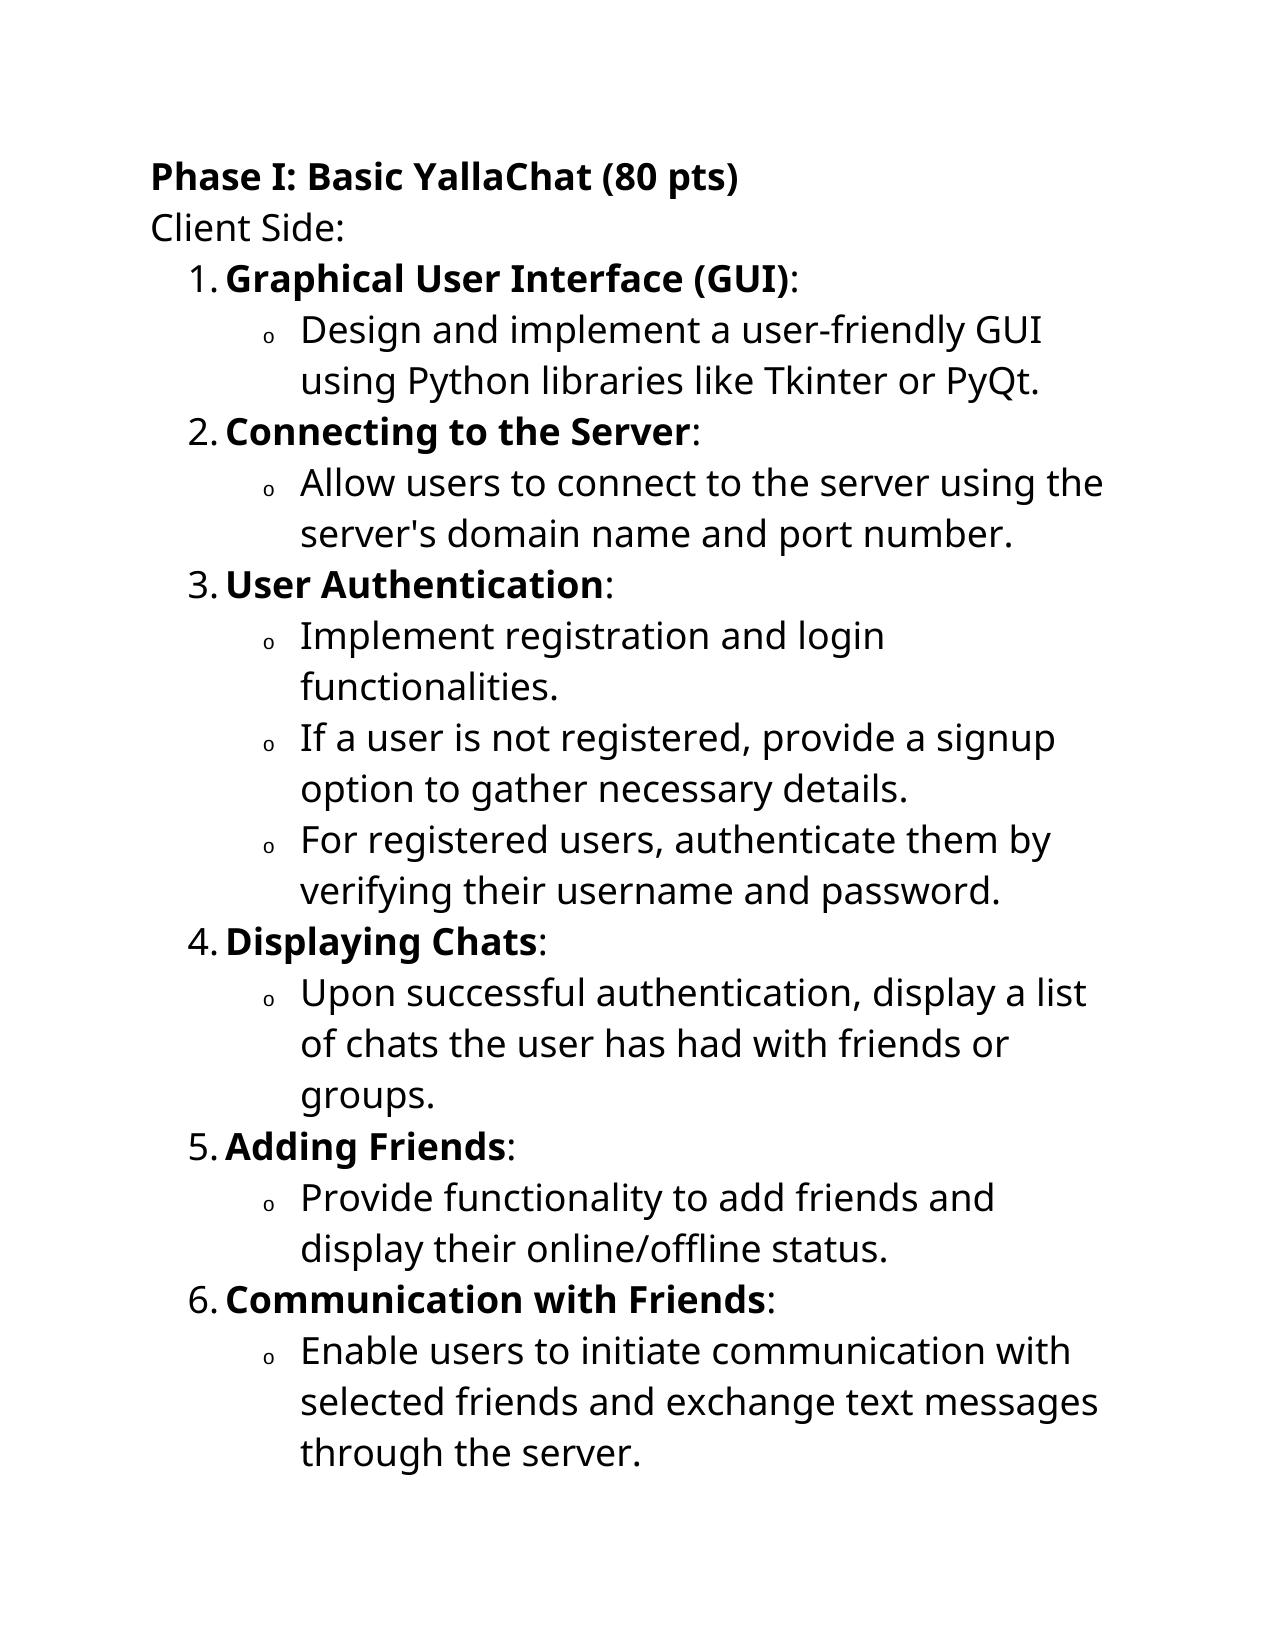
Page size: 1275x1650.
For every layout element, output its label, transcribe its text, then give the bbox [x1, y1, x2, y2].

list If a user is not registered, provide a signup option to gather necessary details. [262, 711, 1125, 813]
list Displaying Chats: [187, 916, 1125, 967]
list Connecting to the Server: [187, 405, 1125, 456]
list Graphical User Interface (GUI): [187, 252, 1125, 303]
list Communication with Friends: [187, 1273, 1125, 1324]
list For registered users, authenticate them by verifying their username and password. [262, 813, 1125, 916]
list Design and implement a user-friendly GUI using Python libraries like Tkinter or PyQt. [262, 303, 1125, 405]
list Adding Friends: [187, 1120, 1125, 1171]
list Provide functionality to add friends and display their online/offline status. [262, 1171, 1125, 1273]
list Allow users to connect to the server using the server's domain name and port number. [262, 456, 1125, 558]
text Client Side: [150, 201, 1125, 252]
list Upon successful authentication, display a list of chats the user has had with friends or groups. [262, 967, 1125, 1120]
text Phase I: Basic YallaChat (80 pts) [150, 150, 1125, 201]
list Implement registration and login functionalities. [262, 609, 1125, 711]
list User Authentication: [187, 558, 1125, 609]
list Enable users to initiate communication with selected friends and exchange text messages through the server. [262, 1324, 1125, 1477]
